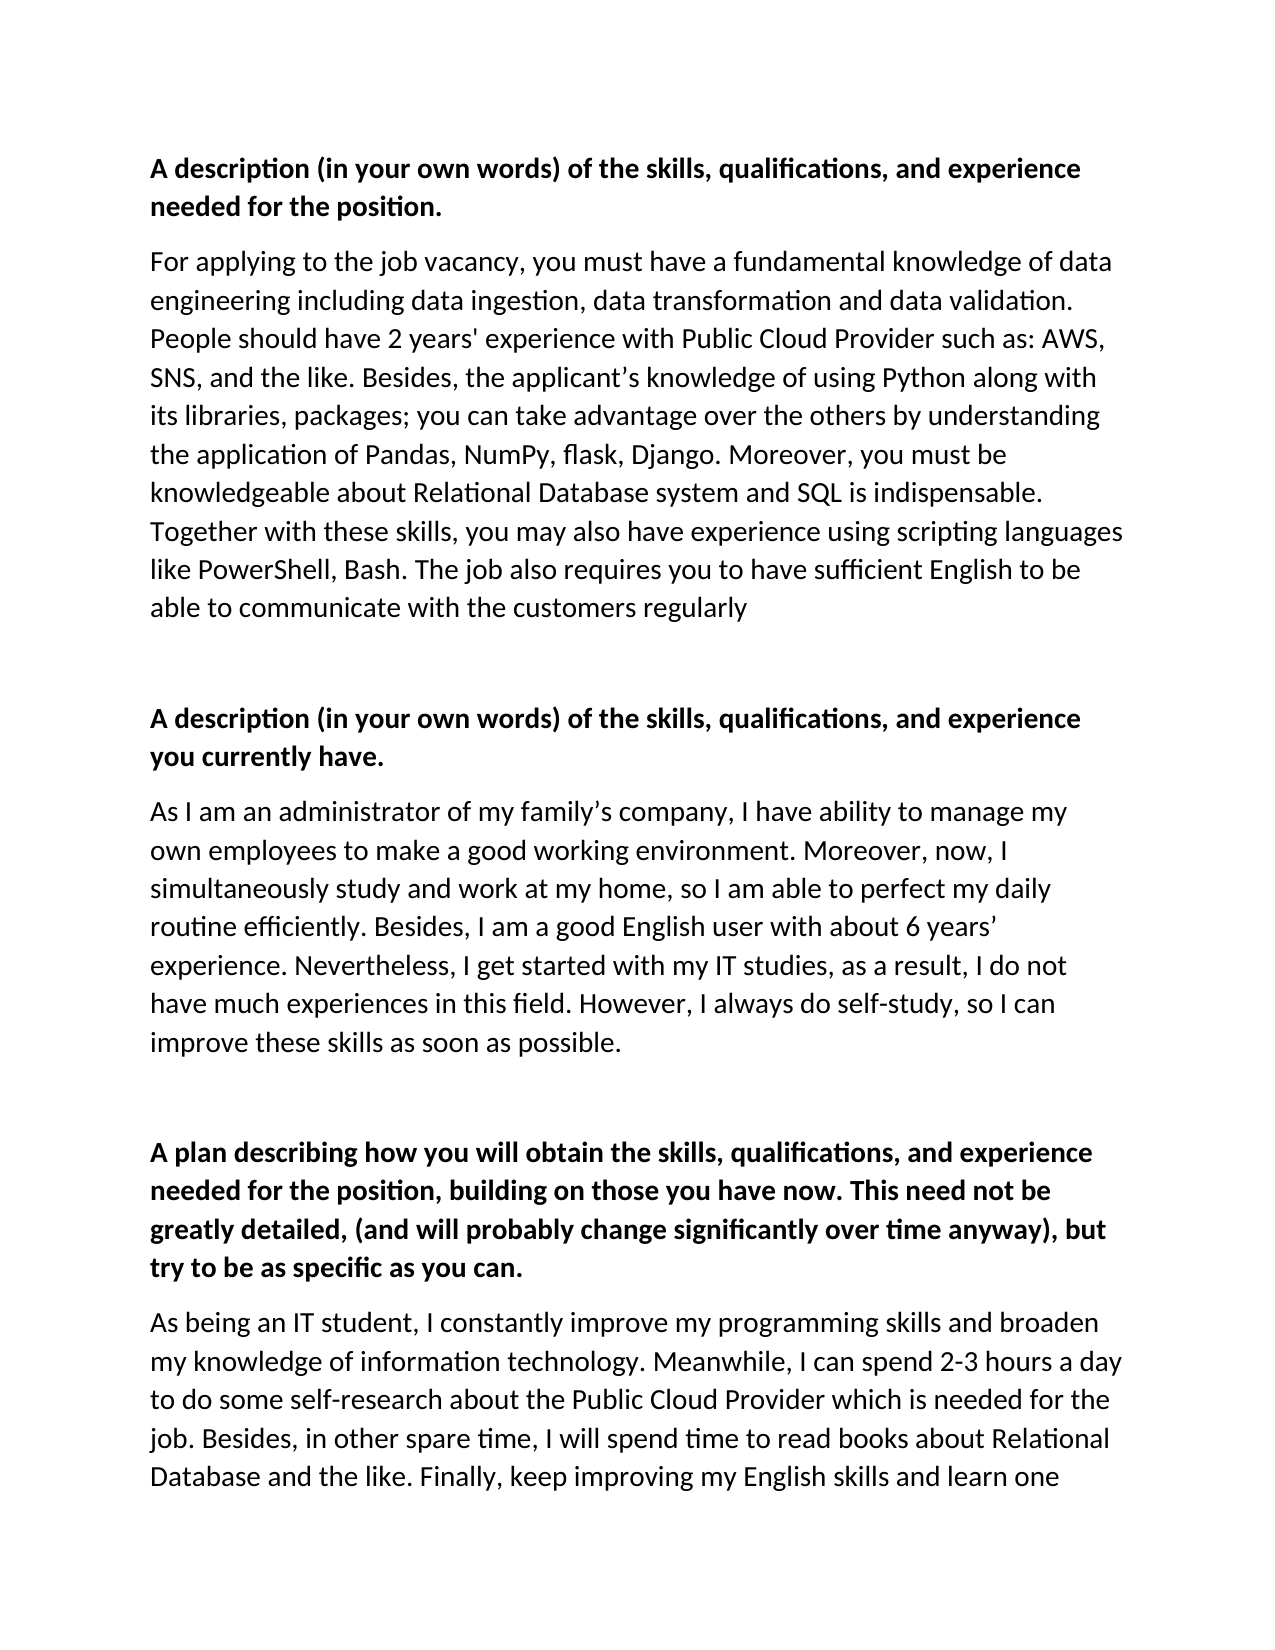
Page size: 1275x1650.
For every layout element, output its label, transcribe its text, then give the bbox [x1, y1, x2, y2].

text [150, 1304, 1125, 1494]
text A description (in your own words) of the skills, qualifications, and experience needed for the position. [150, 150, 1125, 224]
text A plan describing how you will obtain the skills, qualifications, and experience needed for the position, building on those you have now. This need not be greatly detailed, (and will probably change significantly over time anyway), but try to be as specific as you can. [150, 1134, 1125, 1285]
text For applying to the job vacancy, you must have a fundamental knowledge of data engineering including data ingestion, data transformation and data validation. People should have 2 years' experience with Public Cloud Provider such as: AWS, SNS, and the like. Besides, the applicant’s knowledge of using Python along with its libraries, packages; you can take advantage over the others by understanding the application of Pandas, NumPy, flask, Django. Moreover, you must be knowledgeable about Relational Database system and SQL is indispensable. Together with these skills, you may also have experience using scripting languages like PowerShell, Bash. The job also requires you to have sufficient English to be able to communicate with the customers regularly [150, 243, 1125, 625]
text A description (in your own words) of the skills, qualifications, and experience you currently have. [150, 700, 1125, 774]
text As I am an administrator of my family’s company, I have ability to manage my own employees to make a good working environment. Moreover, now, I simultaneously study and work at my home, so I am able to perfect my daily routine efficiently. Besides, I am a good English user with about 6 years’ experience. Nevertheless, I get started with my IT studies, as a result, I do not have much experiences in this field. However, I always do self-study, so I can improve these skills as soon as possible. [150, 793, 1125, 1059]
